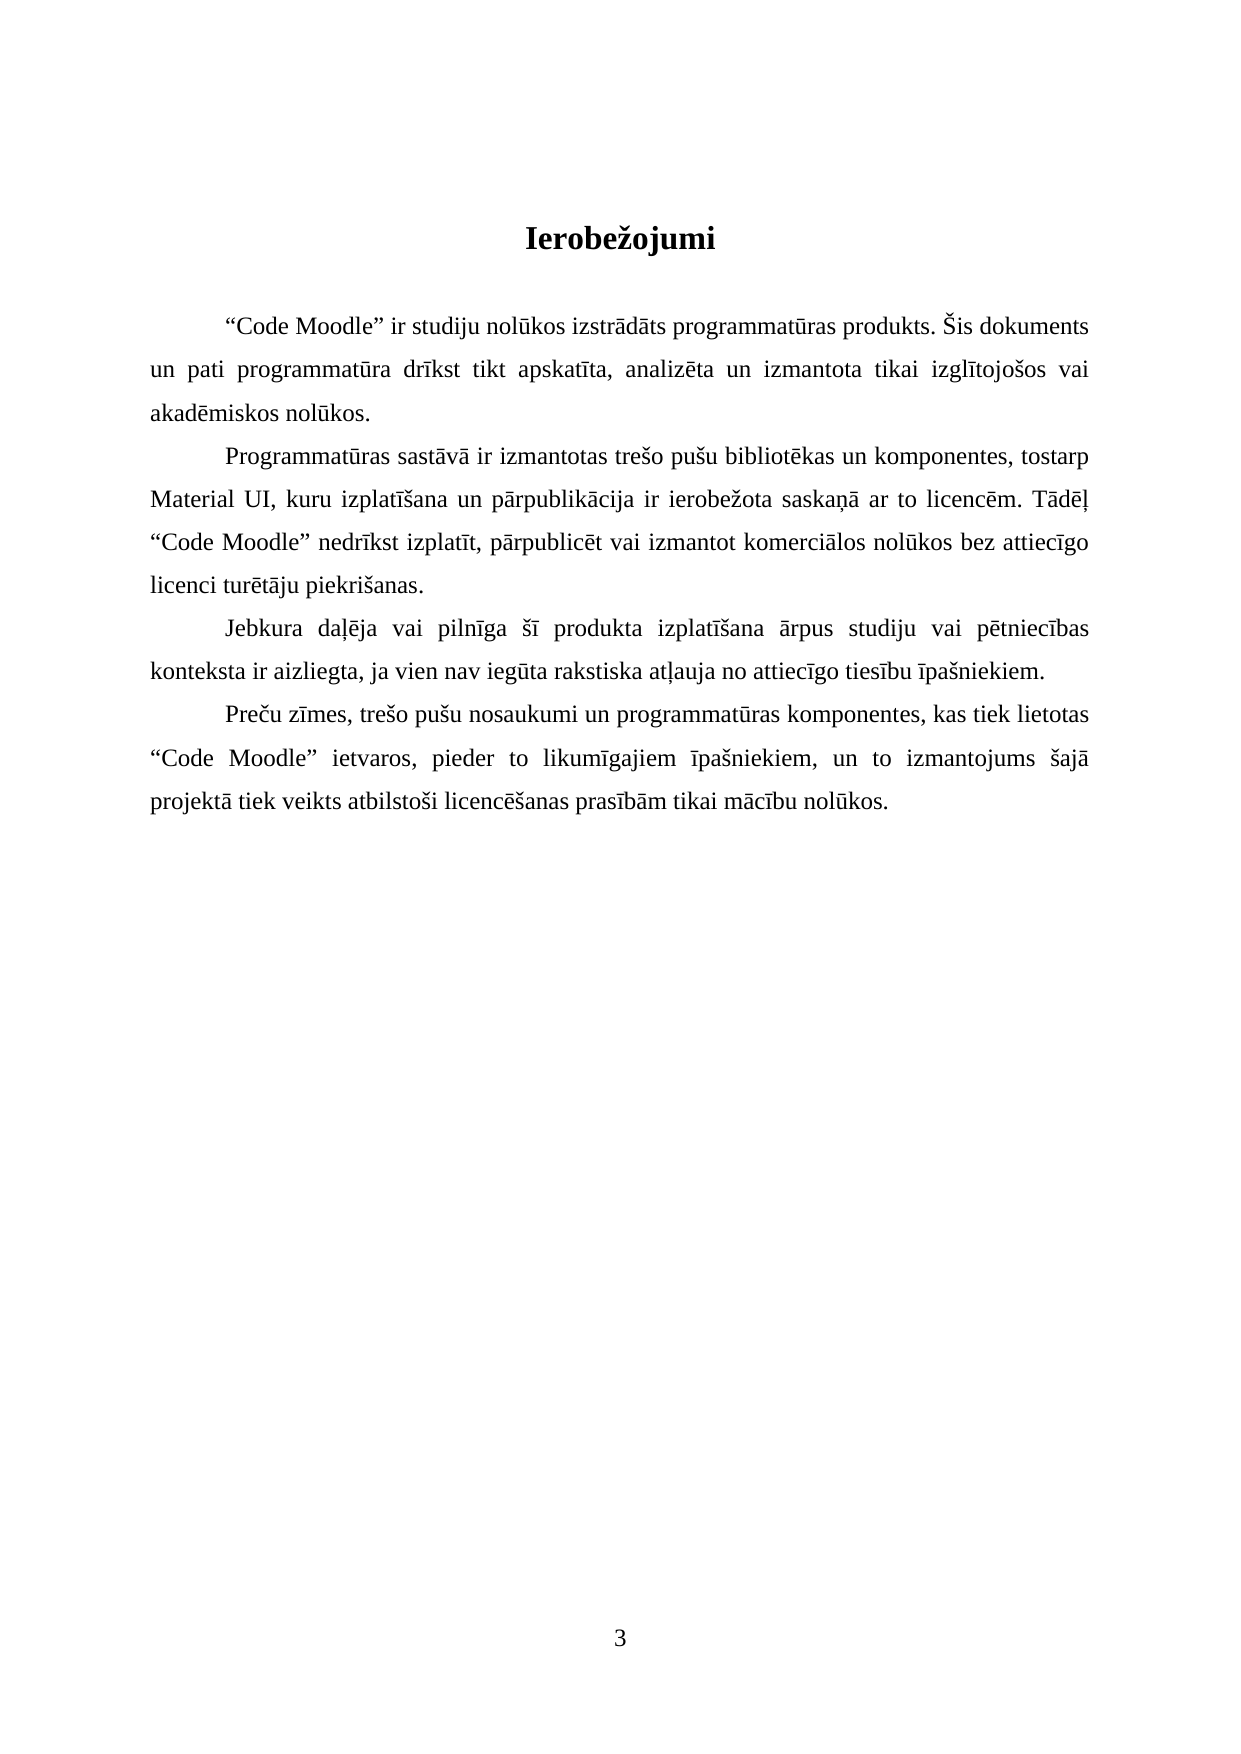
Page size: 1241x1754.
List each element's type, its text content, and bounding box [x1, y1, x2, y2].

text Programmatūras sastāvā ir izmantotas trešo pušu bibliotēkas un komponentes, tostarp Material UI, kuru izplatīšana un pārpublikācija ir ierobežota saskaņā ar to licencēm. Tādēļ “Code Moodle” nedrīkst izplatīt, pārpublicēt vai izmantot komerciālos nolūkos bez attiecīgo licenci turētāju piekrišanas. [150, 441, 1090, 599]
text “Code Moodle” ir studiju nolūkos izstrādāts programmatūras produkts. Šis dokuments un pati programmatūra drīkst tikt apskatīta, analizēta un izmantota tikai izglītojošos vai akadēmiskos nolūkos. [150, 311, 1090, 426]
text Jebkura daļēja vai pilnīga šī produkta izplatīšana ārpus studiju vai pētniecības konteksta ir aizliegta, ja vien nav iegūta rakstiska atļauja no attiecīgo tiesību īpašniekiem. [150, 613, 1090, 685]
text Preču zīmes, trešo pušu nosaukumi un programmatūras komponentes, kas tiek lietotas “Code Moodle” ietvaros, pieder to likumīgajiem īpašniekiem, un to izmantojums šajā projektā tiek veikts atbilstoši licencēšanas prasībām tikai mācību nolūkos. [150, 699, 1090, 814]
subtitle Ierobežojumi [150, 218, 1090, 257]
